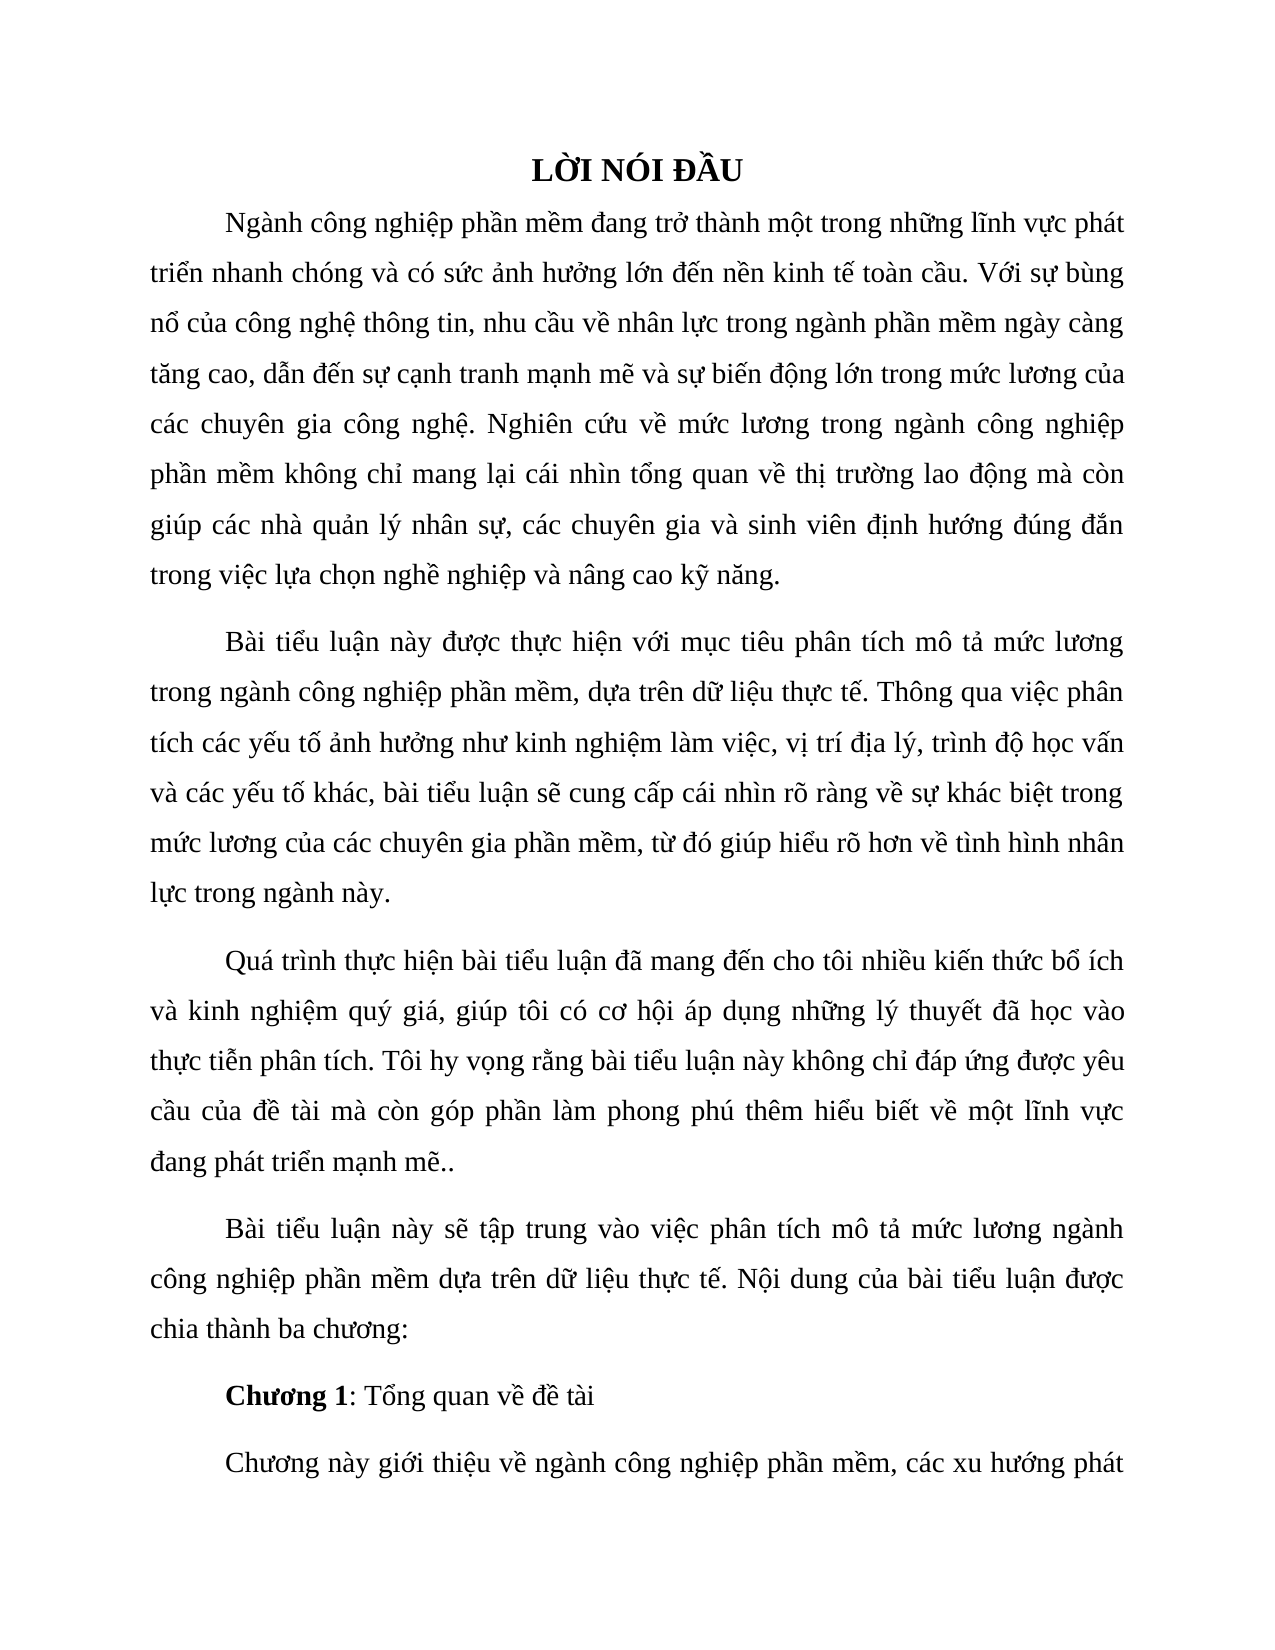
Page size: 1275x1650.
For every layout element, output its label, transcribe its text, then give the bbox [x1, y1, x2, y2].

subtitle LỜI NÓI ĐẦU [200, 150, 1075, 188]
text Bài tiểu luận này sẽ tập trung vào việc phân tích mô tả mức lương ngành công nghiệp phần mềm dựa trên dữ liệu thực tế. Nội dung của bài tiểu luận được chia thành ba chương: [150, 1211, 1126, 1345]
text Chương 1: Tổng quan về đề tài [150, 1378, 1126, 1412]
text Bài tiểu luận này được thực hiện với mục tiêu phân tích mô tả mức lương trong ngành công nghiệp phần mềm, dựa trên dữ liệu thực tế. Thông qua việc phân tích các yếu tố ảnh hưởng như kinh nghiệm làm việc, vị trí địa lý, trình độ học vấn và các yếu tố khác, bài tiểu luận sẽ cung cấp cái nhìn rõ ràng về sự khác biệt trong mức lương của các chuyên gia phần mềm, từ đó giúp hiểu rõ hơn về tình hình nhân lực trong ngành này. [150, 624, 1126, 909]
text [150, 1445, 1126, 1479]
text Quá trình thực hiện bài tiểu luận đã mang đến cho tôi nhiều kiến thức bổ ích và kinh nghiệm quý giá, giúp tôi có cơ hội áp dụng những lý thuyết đã học vào thực tiễn phân tích. Tôi hy vọng rằng bài tiểu luận này không chỉ đáp ứng được yêu cầu của đề tài mà còn góp phần làm phong phú thêm hiểu biết về một lĩnh vực đang phát triển mạnh mẽ.. [150, 943, 1126, 1177]
text Ngành công nghiệp phần mềm đang trở thành một trong những lĩnh vực phát triển nhanh chóng và có sức ảnh hưởng lớn đến nền kinh tế toàn cầu. Với sự bùng nổ của công nghệ thông tin, nhu cầu về nhân lực trong ngành phần mềm ngày càng tăng cao, dẫn đến sự cạnh tranh mạnh mẽ và sự biến động lớn trong mức lương của các chuyên gia công nghệ. Nghiên cứu về mức lương trong ngành công nghiệp phần mềm không chỉ mang lại cái nhìn tổng quan về thị trường lao động mà còn giúp các nhà quản lý nhân sự, các chuyên gia và sinh viên định hướng đúng đắn trong việc lựa chọn nghề nghiệp và nâng cao kỹ năng. [150, 205, 1126, 591]
